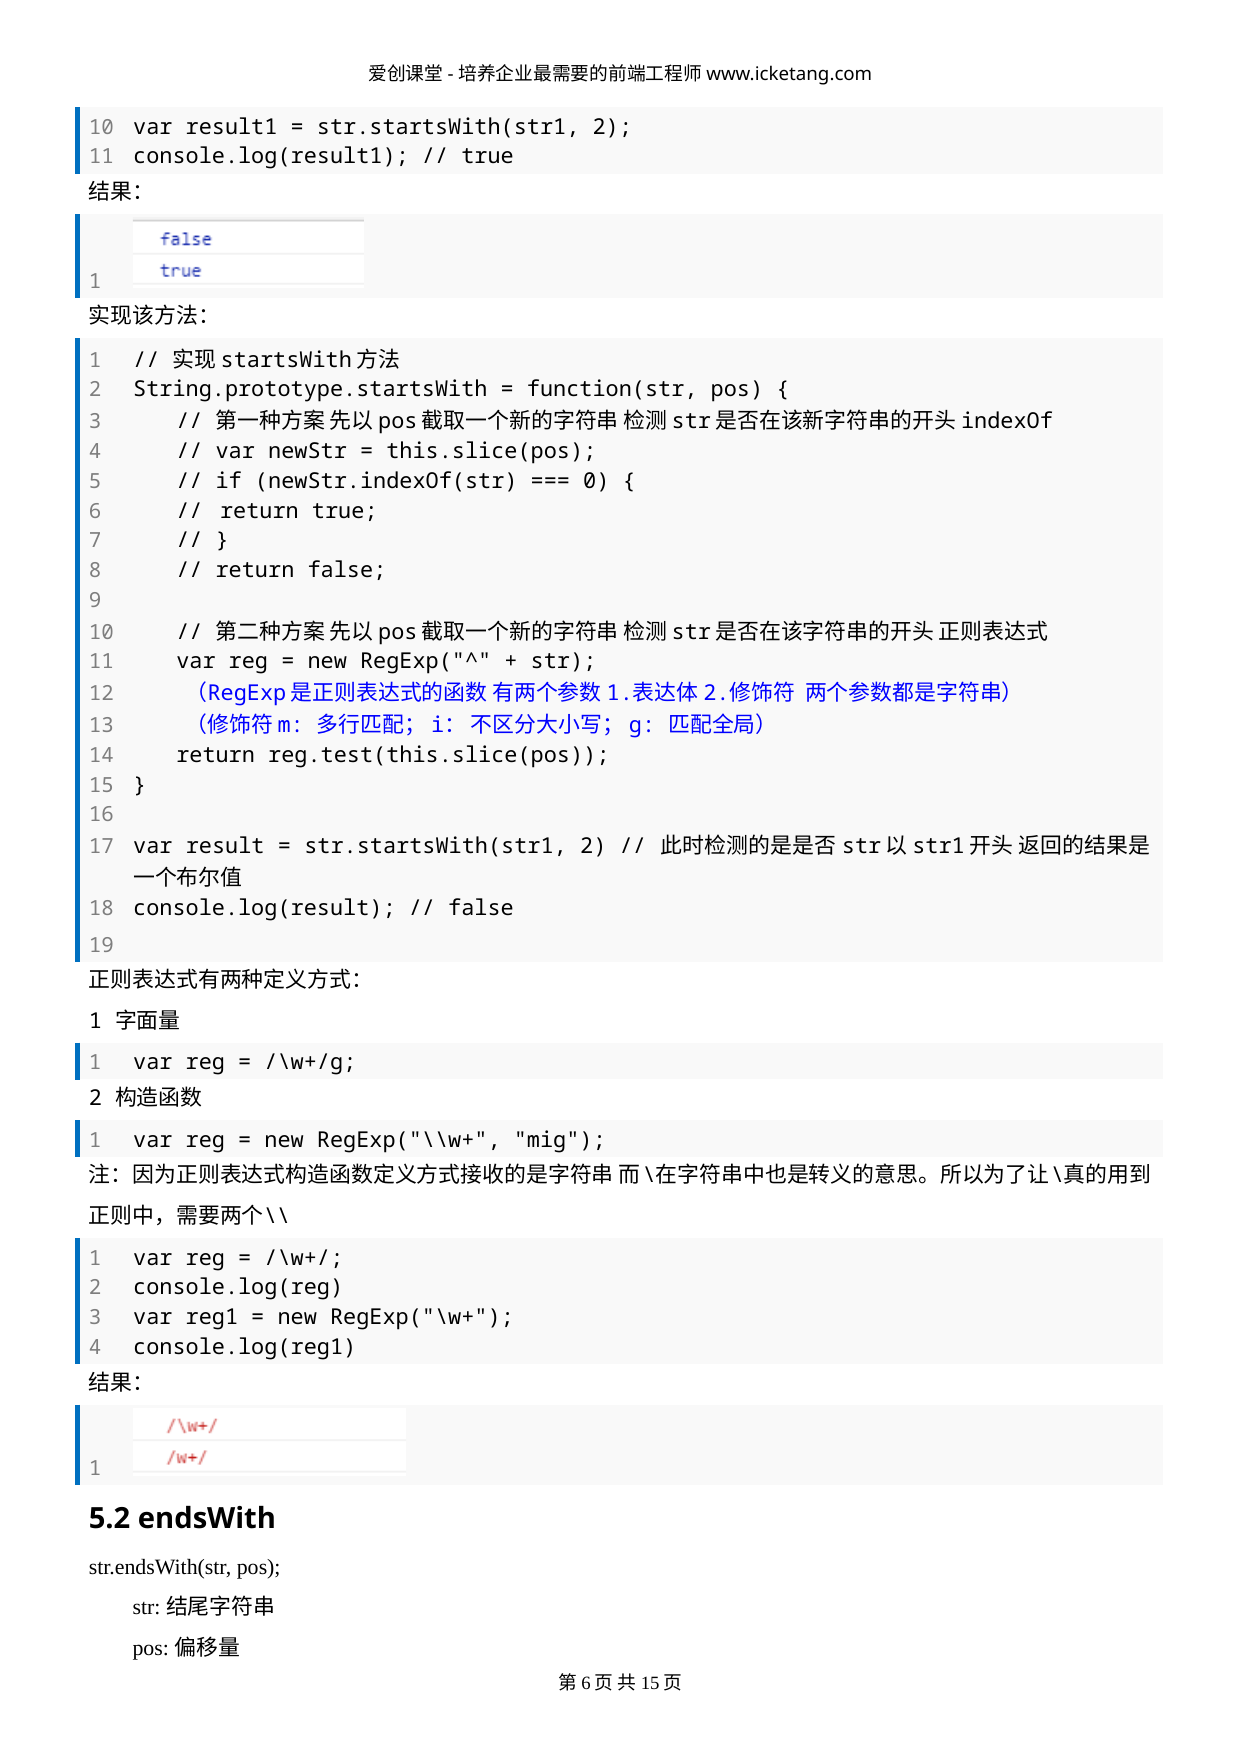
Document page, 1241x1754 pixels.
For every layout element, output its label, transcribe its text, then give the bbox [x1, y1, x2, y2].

text 正则表达式有两种定义方式： [88, 962, 1152, 994]
text 实现该方法： [88, 298, 1152, 330]
table_header var reg = /\w+/; console.log(reg) var reg1 = new RegExp("\w+"); console.log(reg1) [80, 1238, 1163, 1364]
picture [132, 1408, 407, 1476]
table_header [80, 107, 1163, 174]
table_header [80, 214, 1163, 298]
table_header var reg = /\w+/g; [80, 1043, 1163, 1079]
text 1 字面量 [88, 1002, 1152, 1035]
picture [132, 217, 364, 288]
subtitle 5.2 endsWith [88, 1485, 1152, 1550]
text str: 结尾字符串 [88, 1589, 1152, 1621]
text str.endsWith(str, pos); [88, 1550, 1152, 1582]
text 结果： [88, 1364, 1152, 1397]
text 2 构造函数 [88, 1079, 1152, 1112]
table_header // 实现startsWith方法 String.prototype.startsWith = function(str, pos) { // 第一种方案 先以pos截取一个新的字符串 检测str是否在该新字符串的开头 indexOf // var newStr = this.slice(pos); // if (newStr.indexOf(str) === 0) { // return true; // } // return false; // 第二种方案 先以pos截取一个新的字符串 检测str是否在该字符串的开头 正则表达式 var reg = new RegExp("^" + str); （RegExp是正则表达式的函数 有两个参数 1.表达体 2.修饰符 两个参数都是字符串） （修饰符m: 多行匹配； i： 不区分大小写； g: 匹配全局） return reg.test(this.slice(pos)); } var result = str.startsWith(str1, 2) // 此时检测的是是否str以str1开头 返回的结果是一个布尔值 console.log(result); // false [80, 338, 1163, 925]
text pos: 偏移量 [88, 1629, 1152, 1662]
table_header var reg = new RegExp("\\w+", "mig"); [80, 1120, 1163, 1157]
table_cell [80, 925, 1163, 962]
table_header [80, 1405, 1163, 1485]
text 注：因为正则表达式构造函数定义方式接收的是字符串 而\在字符串中也是转义的意思。所以为了让\真的用到正则中，需要两个\\ [88, 1157, 1152, 1230]
text 结果： [88, 174, 1152, 206]
